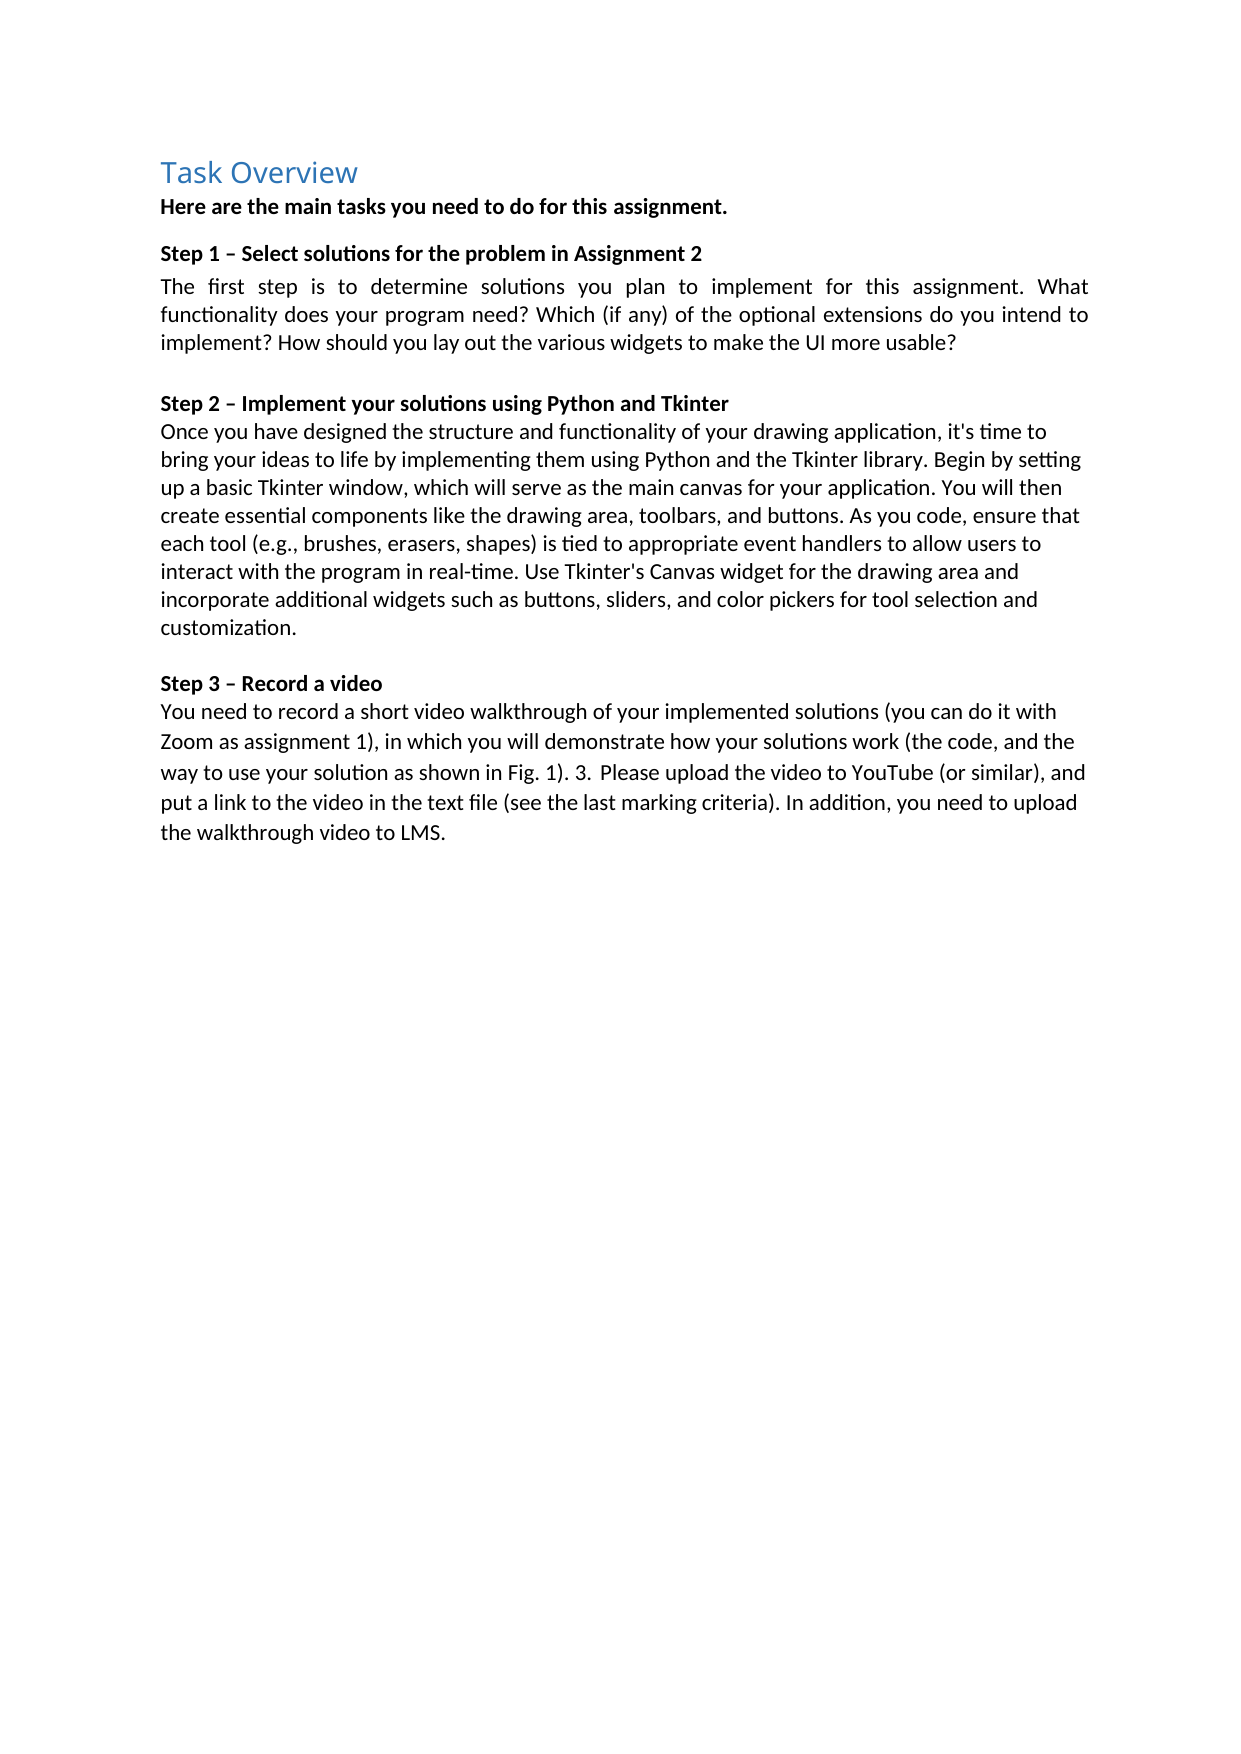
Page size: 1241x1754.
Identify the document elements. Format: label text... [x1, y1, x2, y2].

subtitle Step 1 – Select solutions for the problem in Assignment 2 [160, 239, 1090, 267]
text Here are the main tasks you need to do for this assignment. [150, 192, 1090, 220]
text The first step is to determine solutions you plan to implement for this assignment. What functionality does your program need? Which (if any) of the optional extensions do you intend to implement? How should you lay out the various widgets to make the UI more usable? [160, 272, 1090, 356]
subtitle Task Overview [160, 152, 1090, 192]
subtitle Step 3 – Record a video [160, 669, 1090, 697]
subtitle Once you have designed the structure and functionality of your drawing application, it's time to bring your ideas to life by implementing them using Python and the Tkinter library. Begin by setting up a basic Tkinter window, which will serve as the main canvas for your application. You will then create essential components like the drawing area, toolbars, and buttons. As you code, ensure that each tool (e.g., brushes, erasers, shapes) is tied to appropriate event handlers to allow users to interact with the program in real-time. Use Tkinter's Canvas widget for the drawing area and incorporate additional widgets such as buttons, sliders, and color pickers for tool selection and customization. [160, 417, 1090, 641]
subtitle Step 2 – Implement your solutions using Python and Tkinter [160, 389, 1090, 417]
text You need to record a short video walkthrough of your implemented solutions (you can do it with Zoom as assignment 1), in which you will demonstrate how your solutions work (the code, and the way to use your solution as shown in Fig. 1). 3. Please upload the video to YouTube (or similar), and put a link to the video in the text file (see the last marking criteria). In addition, you need to upload the walkthrough video to LMS. [160, 697, 1090, 846]
